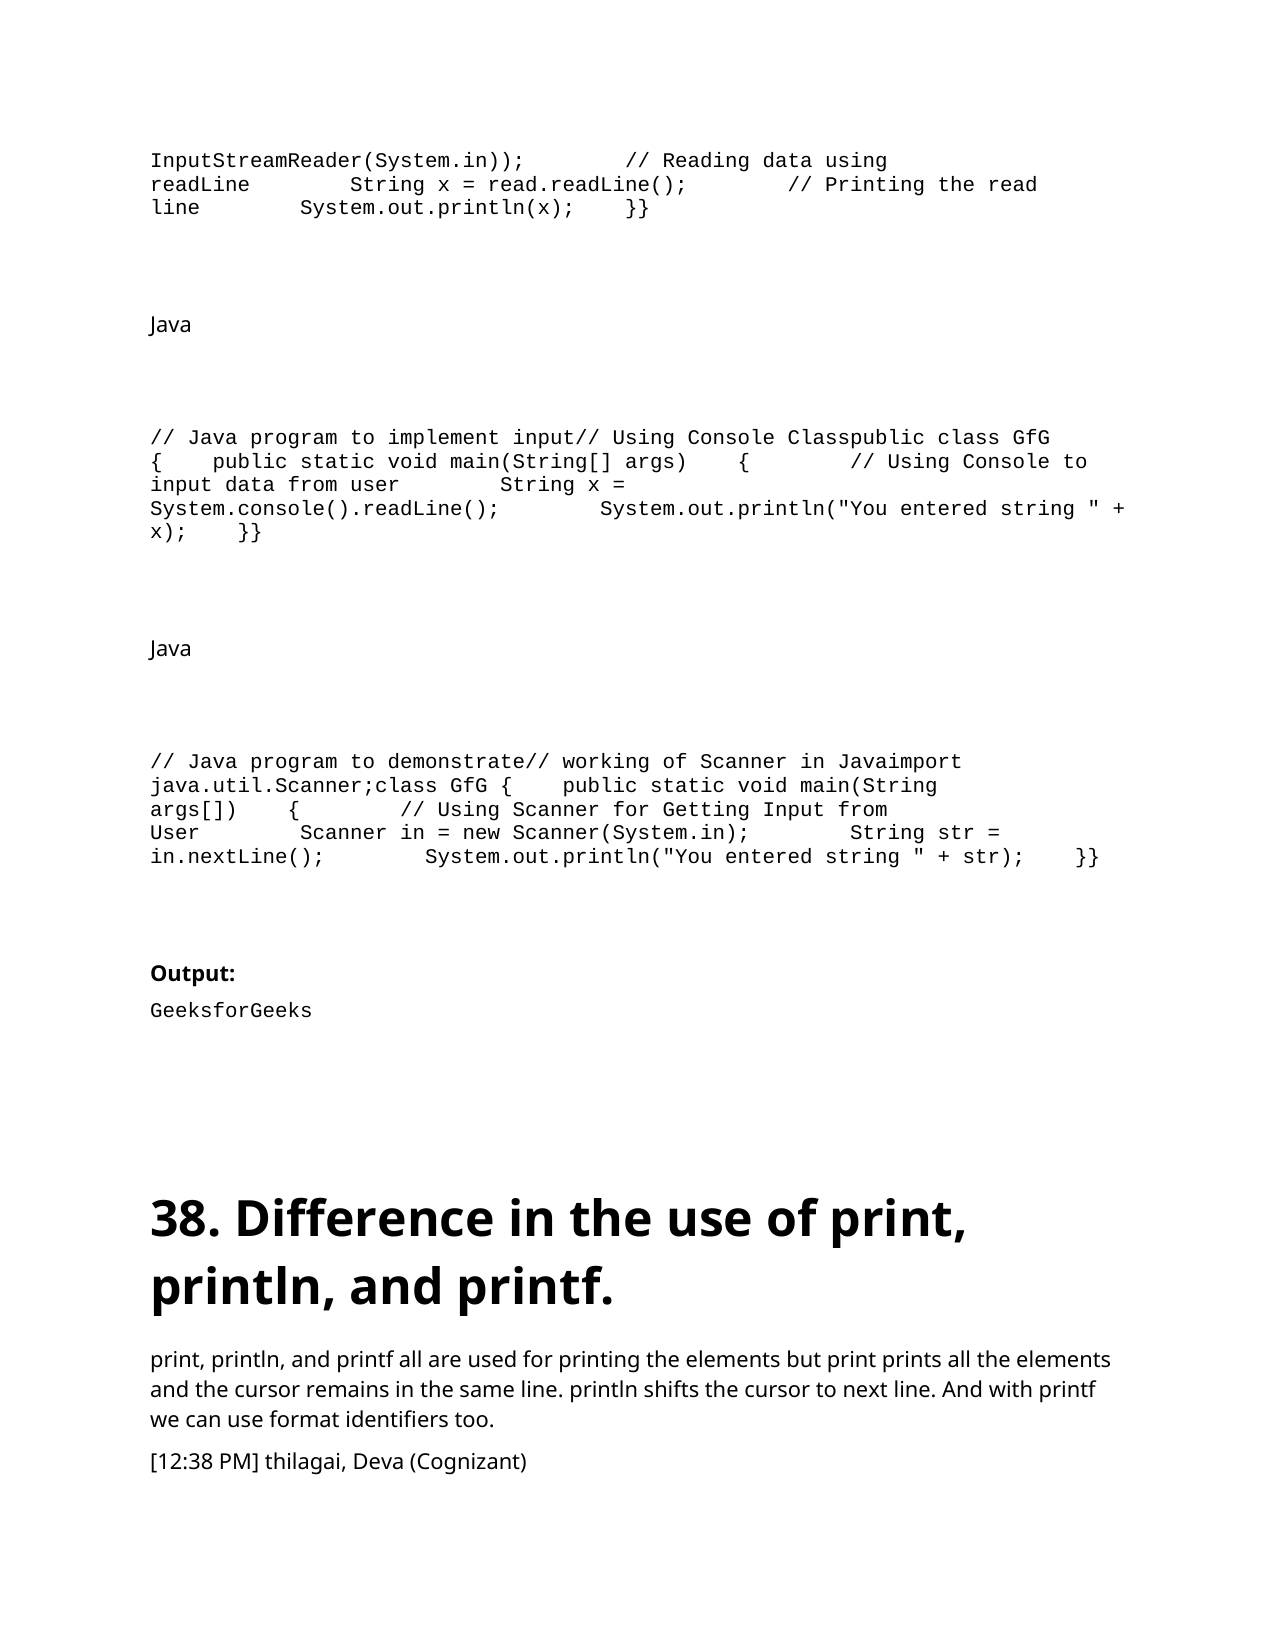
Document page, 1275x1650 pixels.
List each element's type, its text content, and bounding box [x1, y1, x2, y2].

text Output: [150, 958, 1125, 987]
text // Java program to demonstrate// working of Scanner in Javaimport java.util.Scanner;class GfG { public static void main(String args[]) { // Using Scanner for Getting Input from User Scanner in = new Scanner(System.in); String str = in.nextLine(); System.out.println("You entered string " + str); }} [150, 751, 1125, 869]
text Java [150, 633, 1125, 663]
text // Java program to implement input// Using Console Classpublic class GfG { public static void main(String[] args) { // Using Console to input data from user String x = System.console().readLine(); System.out.println("You entered string " + x); }} [150, 427, 1125, 545]
text Java [150, 309, 1125, 339]
text 38. Difference in the use of print, println, and printf. [150, 1183, 1125, 1319]
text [150, 150, 1125, 221]
text print, println, and printf all are used for printing the elements but print prints all the elements and the cursor remains in the same line. println shifts the cursor to next line. And with printf we can use format identifiers too. [150, 1344, 1125, 1433]
text [12:38 PM] thilagai, Deva (Cognizant) [150, 1446, 1125, 1476]
text GeeksforGeeks [150, 1000, 1125, 1094]
